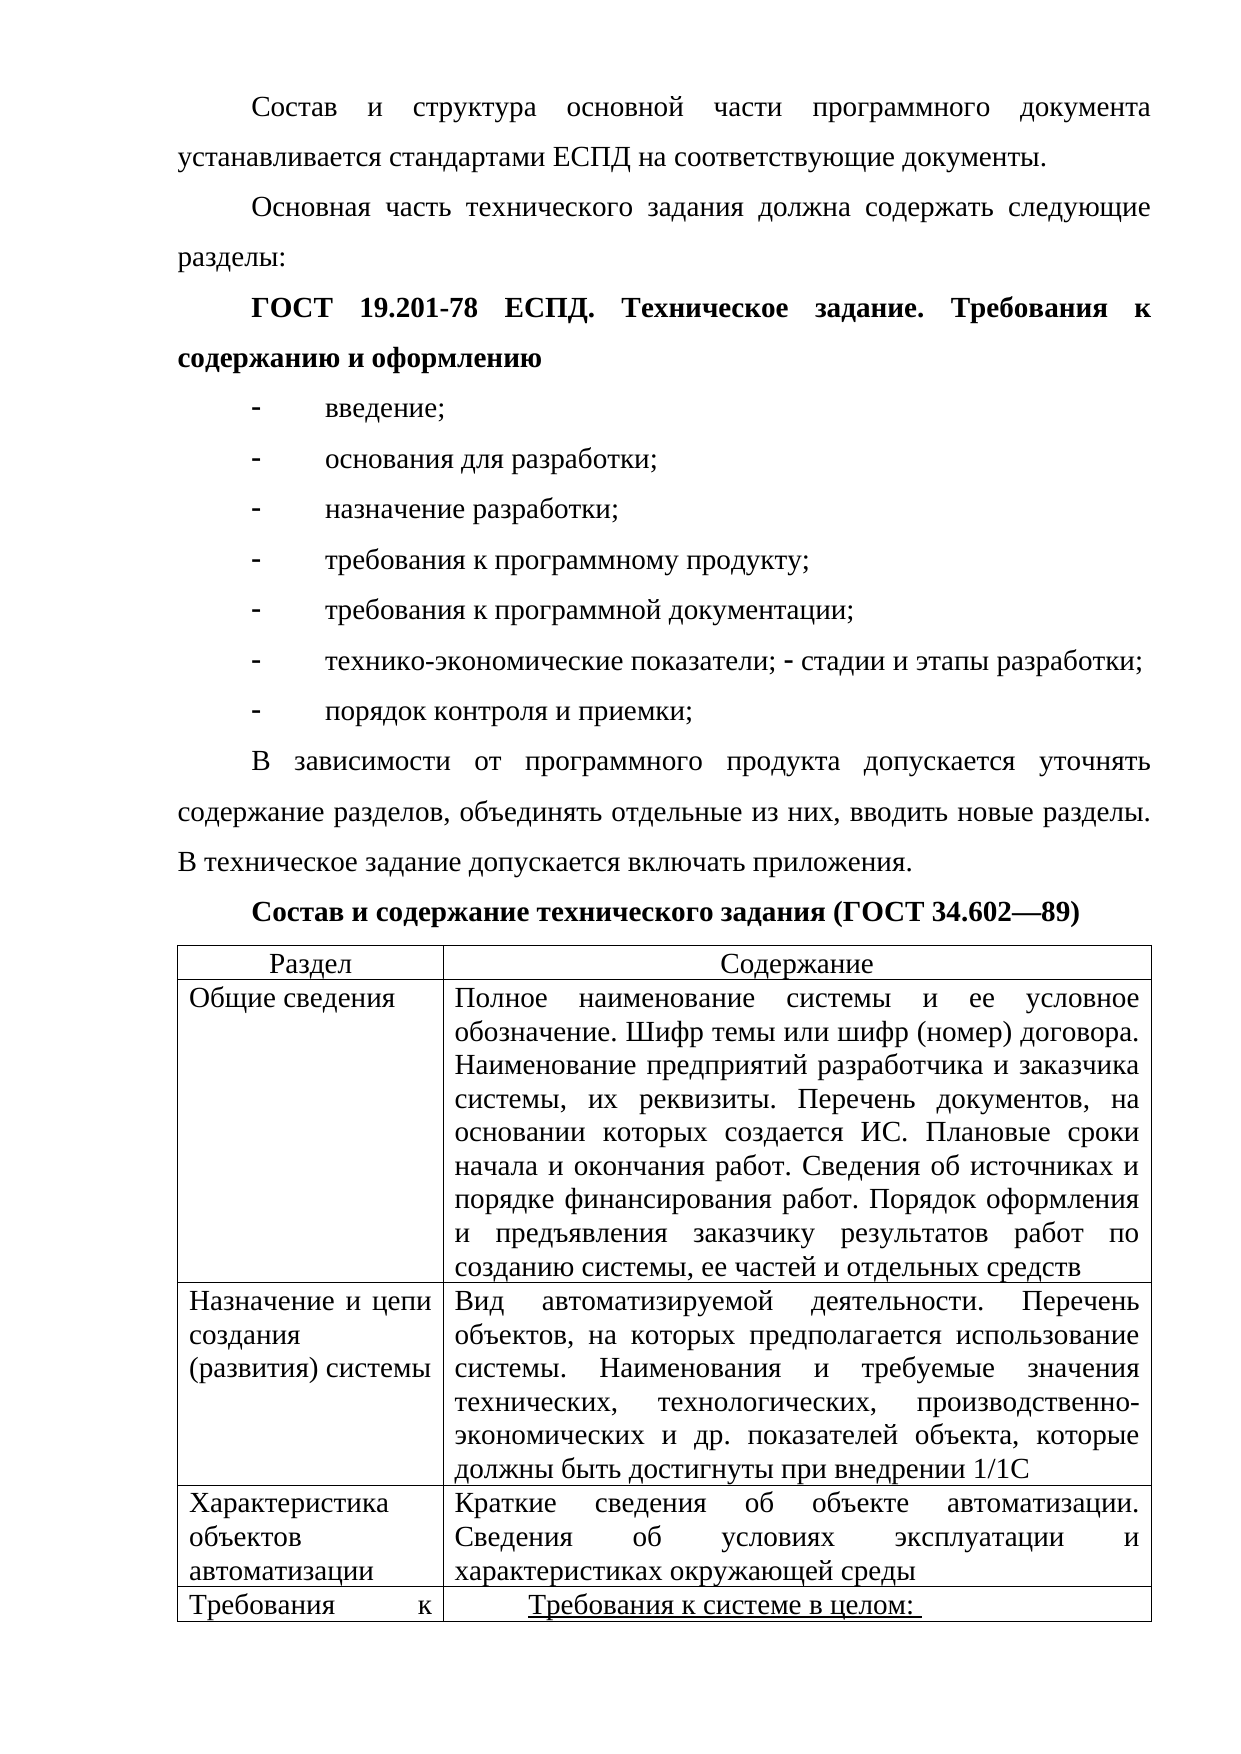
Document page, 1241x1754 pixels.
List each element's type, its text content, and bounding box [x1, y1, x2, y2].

text ГОСТ 19.201-78 ЕСПД. Техническое задание. Требования к содержанию и оформлению [177, 290, 1152, 374]
text Состав и содержание технического задания (ГОСТ 34.602—89) [177, 894, 1152, 928]
table_header Содержание [444, 946, 1151, 979]
list технико-экономические показатели; стадии и этапы разработки; [177, 643, 1152, 676]
list порядок контроля и приемки; [177, 693, 1152, 727]
list назначение разработки; [177, 491, 1152, 525]
table_header Раздел [178, 946, 443, 979]
table_cell Полное наименование системы и ее условное обозначение. Шифр темы или шифр (номер) договора. Наименование предприятий разработчика и заказчика системы, их реквизиты. Перечень документов, на основании которых создается ИС. Плановые сроки начала и окончания работ. Сведения об источниках и порядке финансирования работ. Порядок оформления и предъявления заказчику результатов работ по созданию системы, ее частей и отдельных средств [444, 980, 1151, 1282]
table_cell Краткие сведения об объекте автоматизации. Сведения об условиях эксплуатации и характеристиках окружающей среды [444, 1486, 1151, 1586]
list требования к программной документации; [177, 592, 1152, 626]
text В зависимости от программного продукта допускается уточнять содержание разделов, объединять отдельные из них, вводить новые разделы. В техническое задание допускается включать приложения. [177, 743, 1152, 878]
table_cell Характеристика объектов автоматизации [178, 1486, 443, 1586]
text Основная часть технического задания должна содержать следующие разделы: [177, 189, 1152, 273]
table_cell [178, 1587, 443, 1621]
list основания для разработки; [177, 441, 1152, 474]
table_cell Вид автоматизируемой деятельности. Перечень объектов, на которых предполагается использование системы. Наименования и требуемые значения технических, технологических, производственно-экономических и др. показателей объекта, которые должны быть достигнуты при внедрении 1/1С [444, 1283, 1151, 1484]
table_cell Назначение и цепи создания (развития) системы [178, 1283, 443, 1484]
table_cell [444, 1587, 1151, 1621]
list введение; [177, 391, 1152, 424]
table_cell Общие сведения [178, 980, 443, 1282]
list требования к программному продукту; [177, 542, 1152, 575]
text Состав и структура основной части программного документа устанавливается стандартами ЕСПД на соответствующие документы. [177, 89, 1152, 172]
